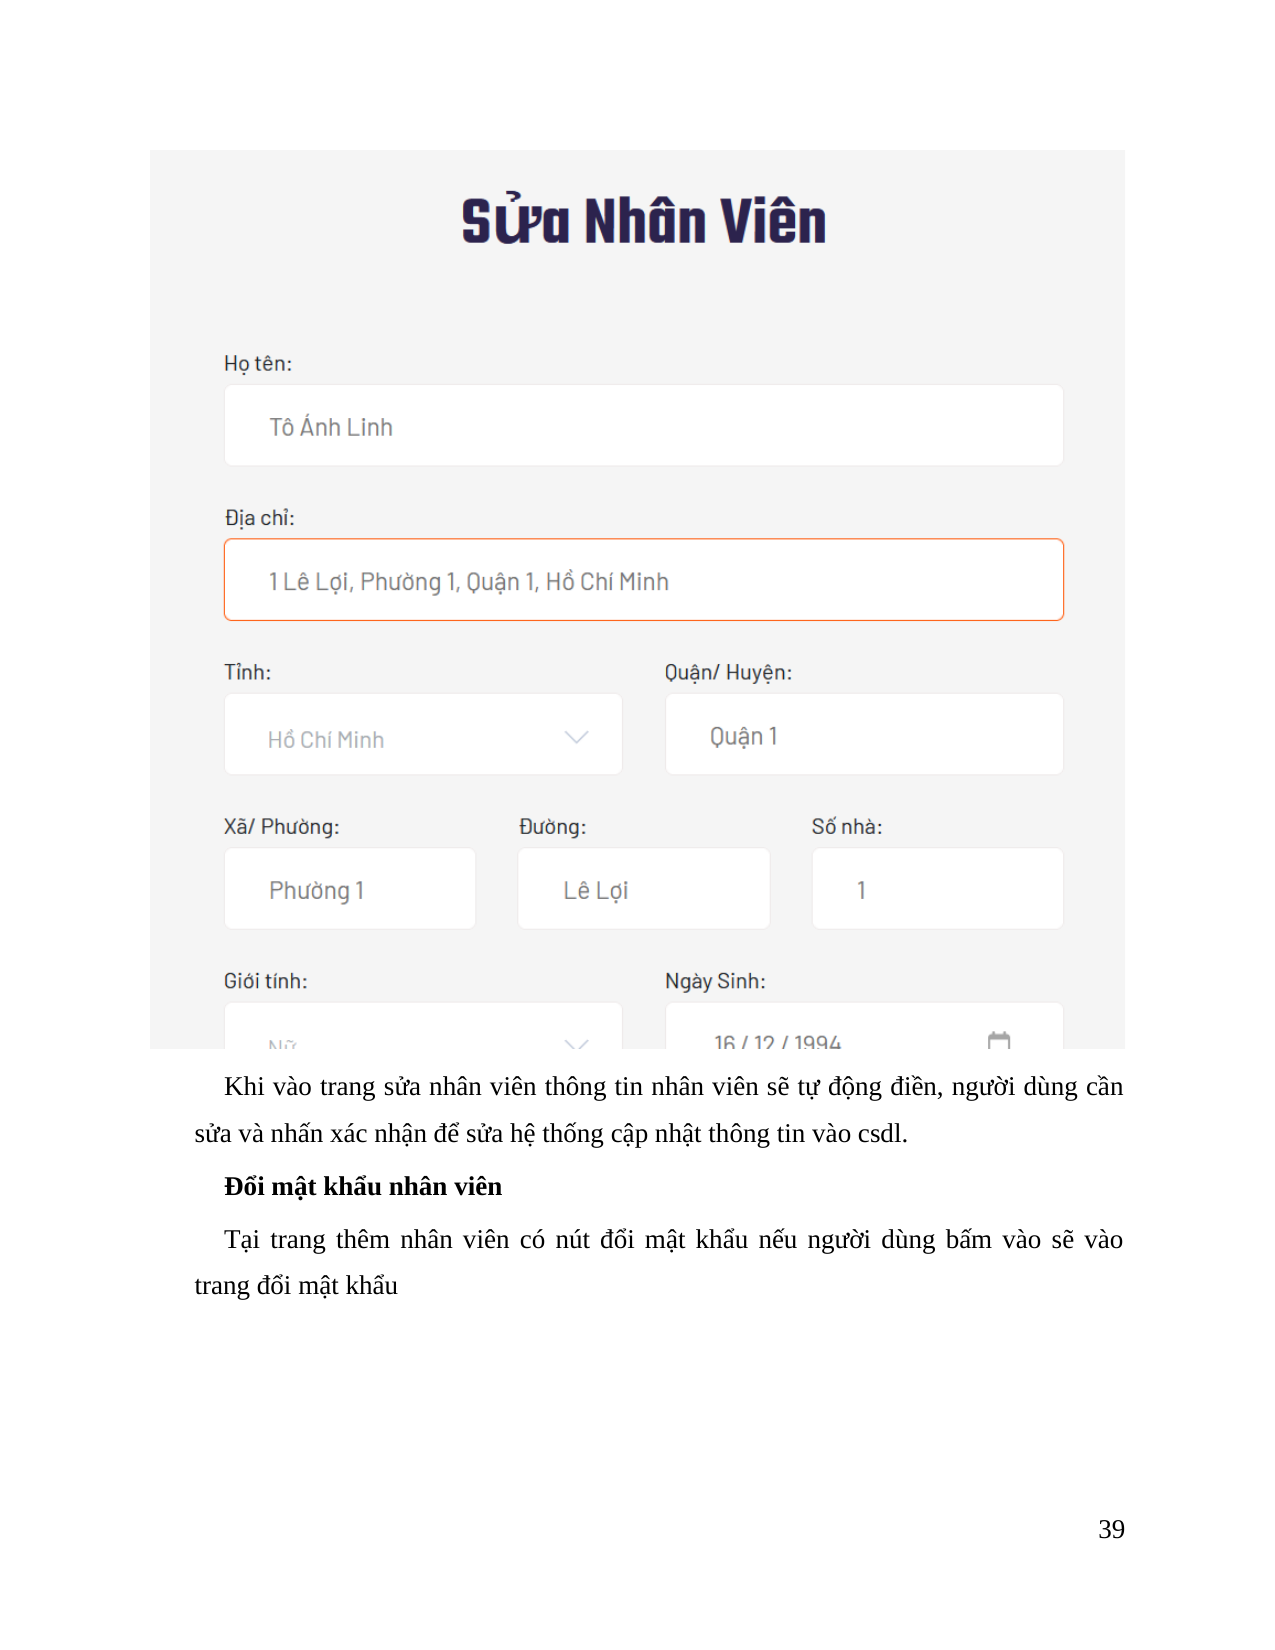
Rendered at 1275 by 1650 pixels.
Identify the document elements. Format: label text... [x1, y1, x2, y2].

text Tại trang thêm nhân viên có nút đổi mật khẩu nếu người dùng bấm vào sẽ vào trang đổi mật khẩu [194, 1223, 1125, 1301]
text Khi vào trang sửa nhân viên thông tin nhân viên sẽ tự động điền, người dùng cần sửa và nhấn xác nhận để sửa hệ thống cập nhật thông tin vào csdl. [194, 1070, 1125, 1148]
picture [150, 150, 1125, 1049]
text Đổi mật khẩu nhân viên [194, 1170, 1125, 1201]
